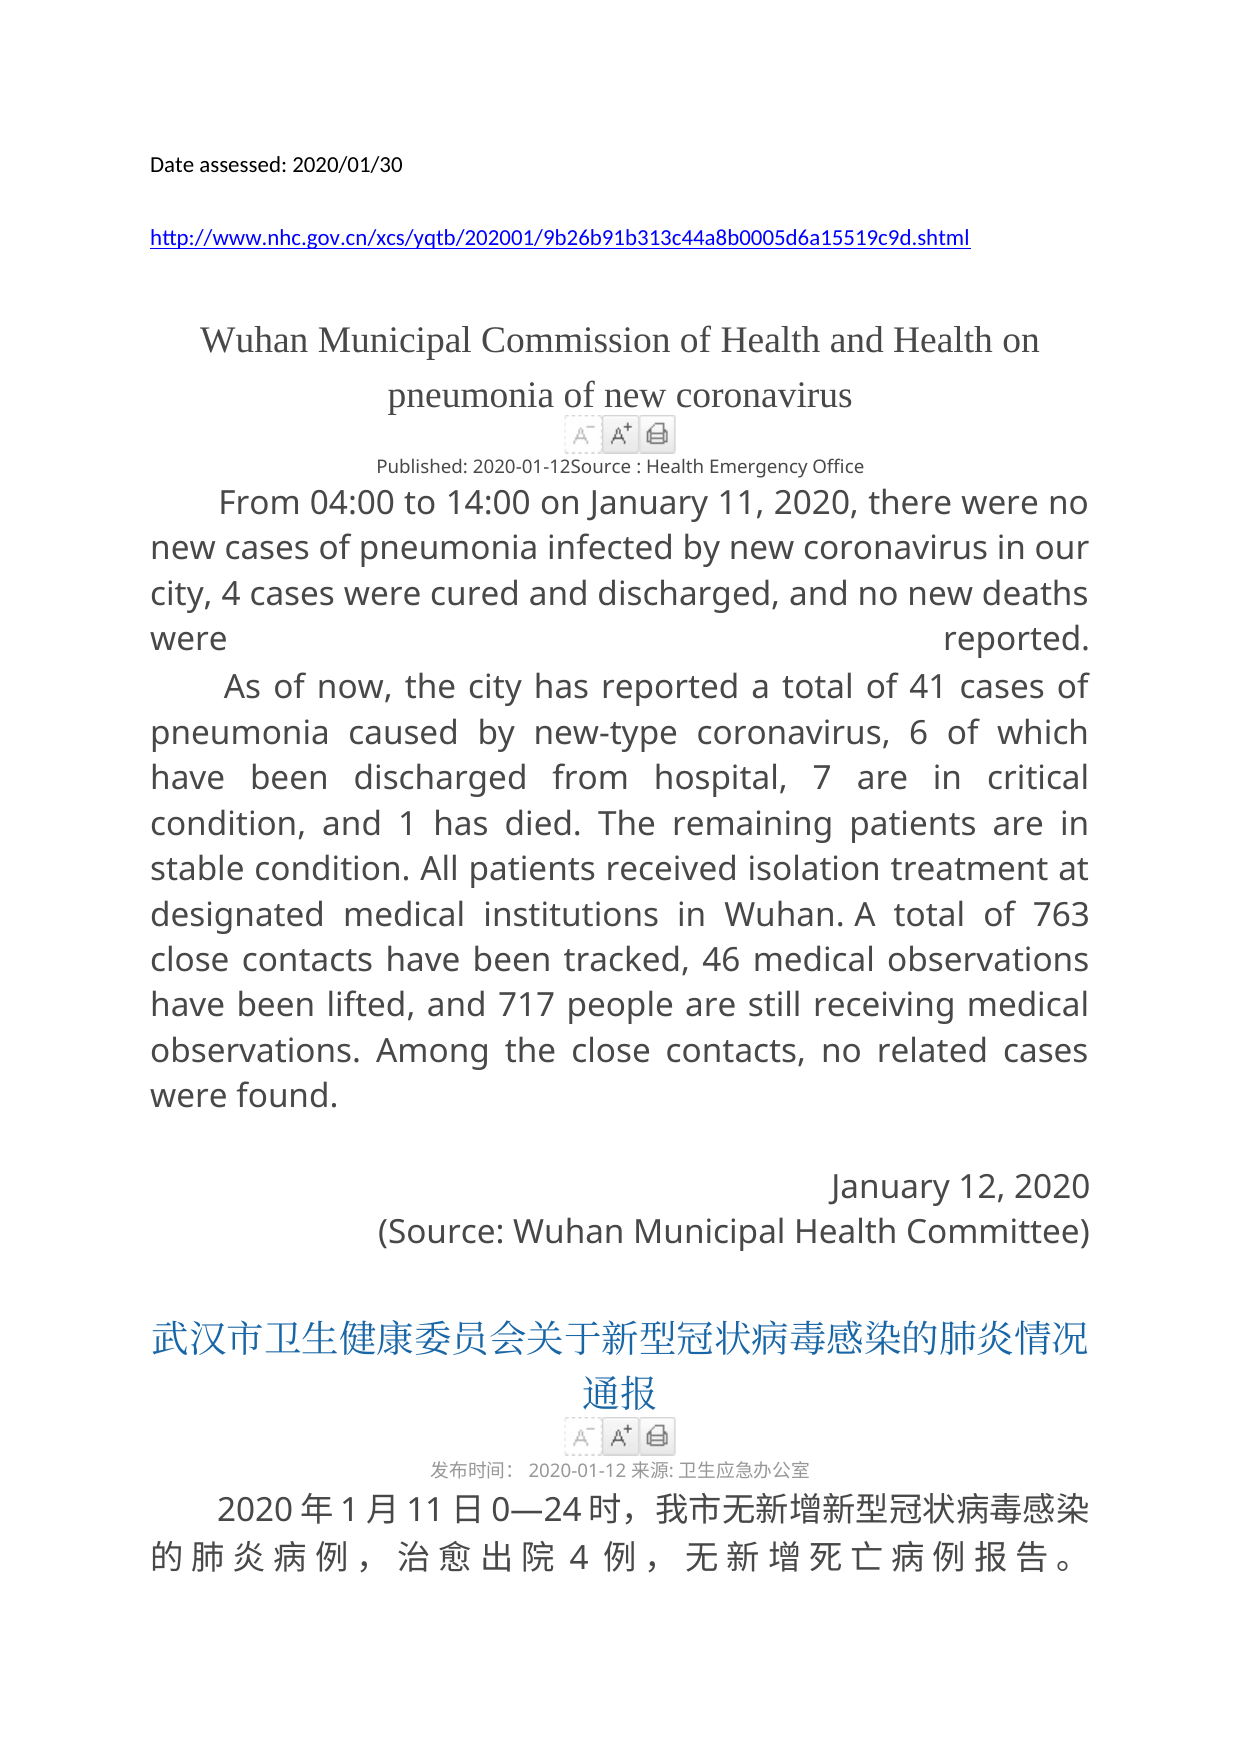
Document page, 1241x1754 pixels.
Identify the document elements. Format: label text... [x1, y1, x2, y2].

text http://www.nhc.gov.cn/xcs/yqtb/202001/9b26b91b313c44a8b0005d6a15519c9d.shtml [150, 197, 1090, 252]
text (Source: Wuhan Municipal Health Committee) [150, 1208, 1090, 1254]
text January 12, 2020 [150, 1163, 1090, 1208]
text Date assessed: 2020/01/30 [150, 150, 1090, 178]
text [150, 1482, 1090, 1579]
text Wuhan Municipal Commission of Health and Health on pneumonia of new coronavirus [150, 306, 1090, 416]
text 武汉市卫生健康委员会关于新型冠状病毒感染的肺炎情况通报 [150, 1308, 1090, 1418]
picture [564, 1417, 676, 1456]
picture [564, 415, 676, 454]
text From 04:00 to 14:00 on January 11, 2020, there were no new cases of pneumonia infected by new coronavirus in our city, 4 cases were cured and discharged, and no new deaths were reported. As of now, the city has reported a total of 41 cases of pneumonia caused by new-type coronavirus, 6 of which have been discharged from hospital, 7 are in critical condition, and 1 has died. The remaining patients are in stable condition. All patients received isolation treatment at designated medical institutions in Wuhan. A total of 763 close contacts have been tracked, 46 medical observations have been lifted, and 717 people are still receiving medical observations. Among the close contacts, no related cases were found. [150, 479, 1090, 1117]
text 发布时间： 2020-01-12 来源: 卫生应急办公室 [150, 1455, 1090, 1482]
text Published: 2020-01-12Source : Health Emergency Office [150, 453, 1090, 479]
